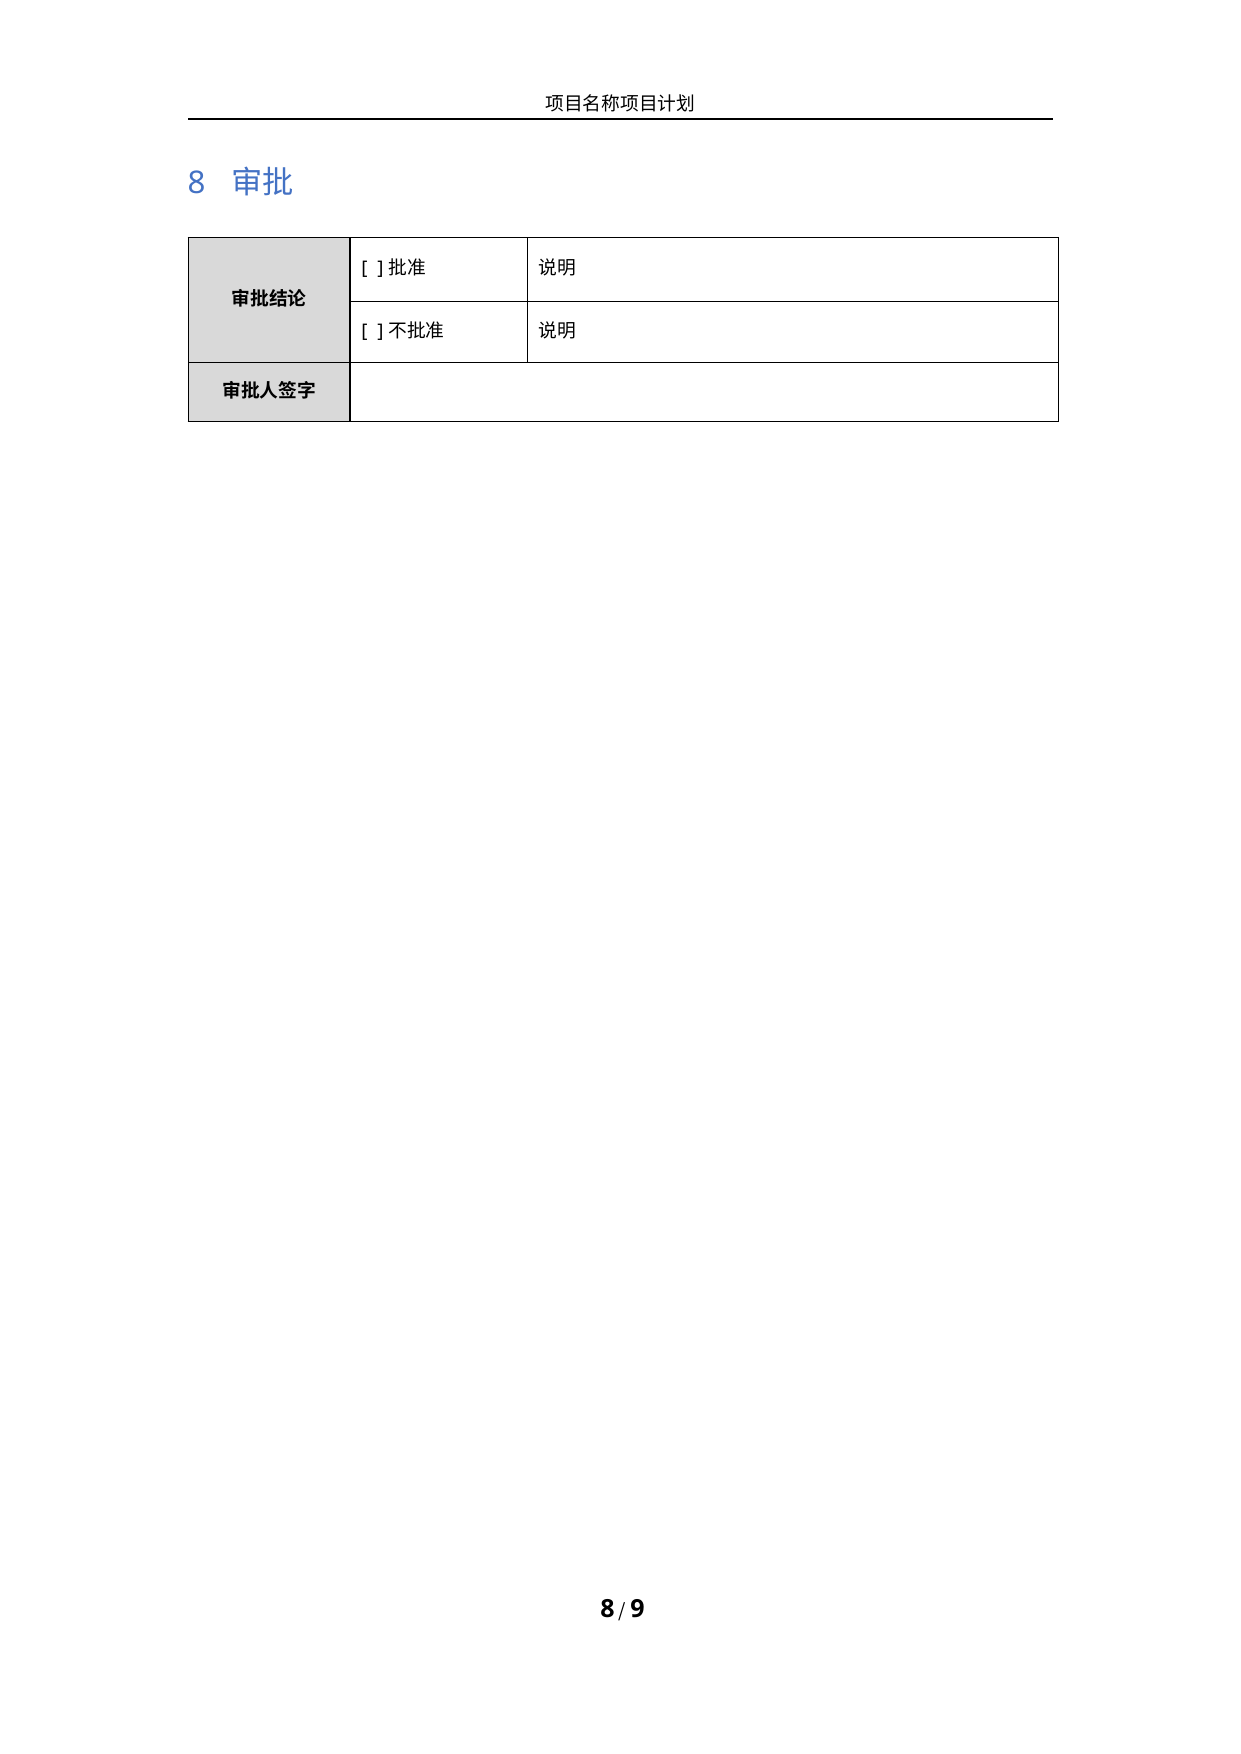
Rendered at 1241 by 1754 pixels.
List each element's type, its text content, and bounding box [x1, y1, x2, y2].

table_cell 审批人签字 [189, 363, 349, 421]
table_cell [ ] 不批准 [351, 302, 527, 362]
table_header 审批结论 [189, 238, 349, 362]
table_header [ ] 批准 [351, 238, 527, 301]
table_cell 说明 [528, 302, 1058, 362]
subtitle 审批 [187, 157, 1053, 203]
table_header 说明 [528, 238, 1058, 301]
table_cell [351, 363, 1058, 421]
